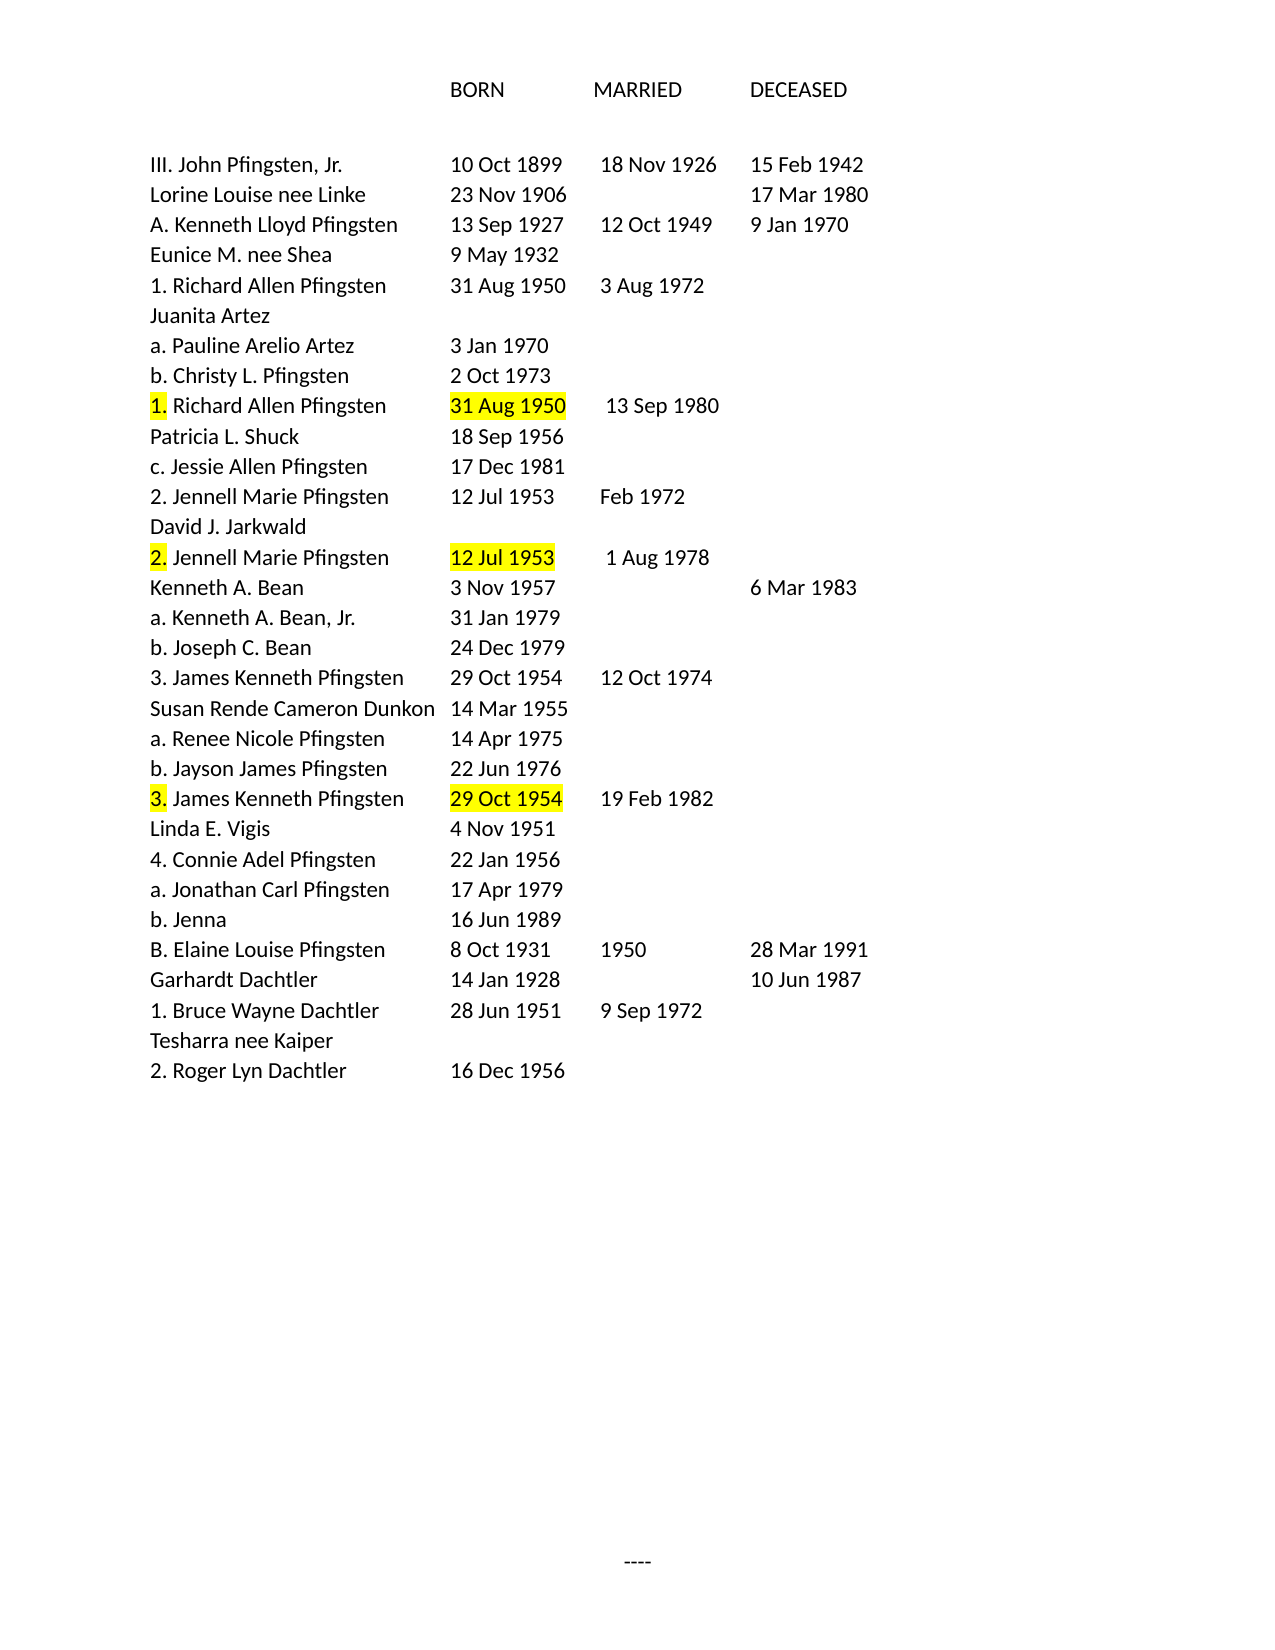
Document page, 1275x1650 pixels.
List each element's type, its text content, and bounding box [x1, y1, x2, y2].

text A. Kenneth Lloyd Pfingsten 13 Sep 1927 12 Oct 1949 9 Jan 1970 [150, 210, 1125, 238]
text Garhardt Dachtler 14 Jan 1928 10 Jun 1987 [150, 966, 1125, 994]
text Lorine Louise nee Linke 23 Nov 1906 17 Mar 1980 [150, 180, 1125, 208]
text 4. Connie Adel Pfingsten 22 Jan 1956 [150, 845, 1125, 873]
text 1. Richard Allen Pfingsten 31 Aug 1950 13 Sep 1980 [167, 392, 450, 420]
text a. Jonathan Carl Pfingsten 17 Apr 1979 [150, 875, 1125, 903]
text 1. Bruce Wayne Dachtler 28 Jun 1951 9 Sep 1972 [150, 996, 1125, 1024]
text 3. James Kenneth Pfingsten 29 Oct 1954 12 Oct 1974 [150, 663, 1125, 692]
text David J. Jarkwald [150, 512, 1125, 541]
text Linda E. Vigis 4 Nov 1951 [150, 814, 1125, 843]
text Patricia L. Shuck 18 Sep 1956 [150, 422, 1125, 450]
text a. Renee Nicole Pfingsten 14 Apr 1975 [150, 724, 1125, 752]
text 2. Jennell Marie Pfingsten 12 Jul 1953 1 Aug 1978 [167, 543, 450, 571]
text b. Joseph C. Bean 24 Dec 1979 [150, 633, 1125, 661]
text b. Jayson James Pfingsten 22 Jun 1976 [150, 754, 1125, 782]
text Juanita Artez [150, 301, 1125, 329]
text 2. Roger Lyn Dachtler 16 Dec 1956 [150, 1056, 1125, 1084]
text c. Jessie Allen Pfingsten 17 Dec 1981 [150, 452, 1125, 480]
text 3. James Kenneth Pfingsten 29 Oct 1954 19 Feb 1982 [167, 784, 450, 812]
text Tesharra nee Kaiper [150, 1026, 1125, 1054]
text Eunice M. nee Shea 9 May 1932 [150, 241, 1125, 269]
text a. Pauline Arelio Artez 3 Jan 1970 [150, 331, 1125, 359]
text 2. Jennell Marie Pfingsten 12 Jul 1953 Feb 1972 [150, 482, 1125, 510]
text a. Kenneth A. Bean, Jr. 31 Jan 1979 [150, 603, 1125, 631]
text Susan Rende Cameron Dunkon 14 Mar 1955 [150, 694, 1125, 722]
text b. Jenna 16 Jun 1989 [150, 905, 1125, 933]
text b. Christy L. Pfingsten 2 Oct 1973 [150, 361, 1125, 389]
text Kenneth A. Bean 3 Nov 1957 6 Mar 1983 [150, 573, 1125, 601]
text 3. James Kenneth Pfingsten 29 Oct 1954 19 Feb 1982 [563, 784, 1125, 812]
text 2. Jennell Marie Pfingsten 12 Jul 1953 1 Aug 1978 [555, 543, 1125, 571]
text 1. Richard Allen Pfingsten 31 Aug 1950 13 Sep 1980 [566, 392, 1125, 420]
text 1. Richard Allen Pfingsten 31 Aug 1950 3 Aug 1972 [150, 271, 1125, 299]
text B. Elaine Louise Pfingsten 8 Oct 1931 1950 28 Mar 1991 [150, 935, 1125, 963]
text III. John Pfingsten, Jr. 10 Oct 1899 18 Nov 1926 15 Feb 1942 [150, 150, 1125, 178]
